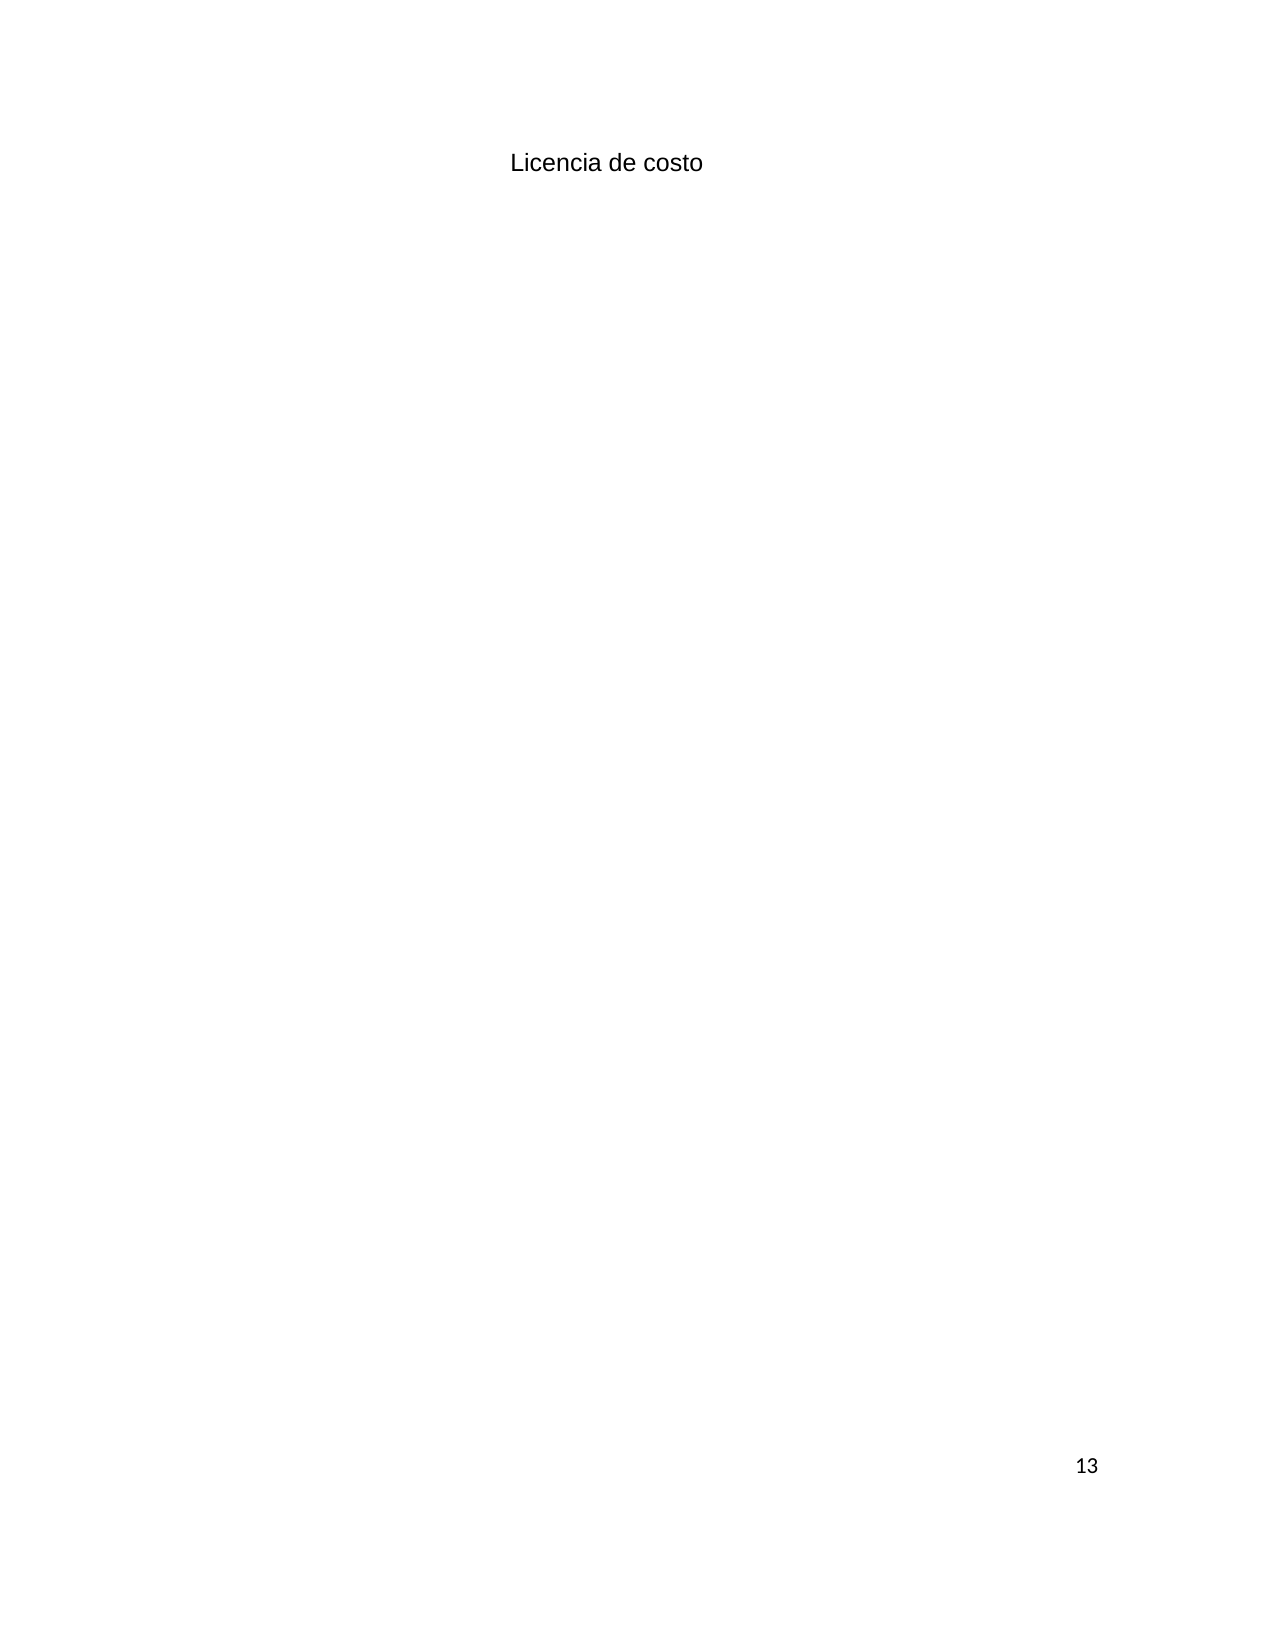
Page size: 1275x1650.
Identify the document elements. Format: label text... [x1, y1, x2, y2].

text Licencia de costo [177, 148, 1098, 176]
